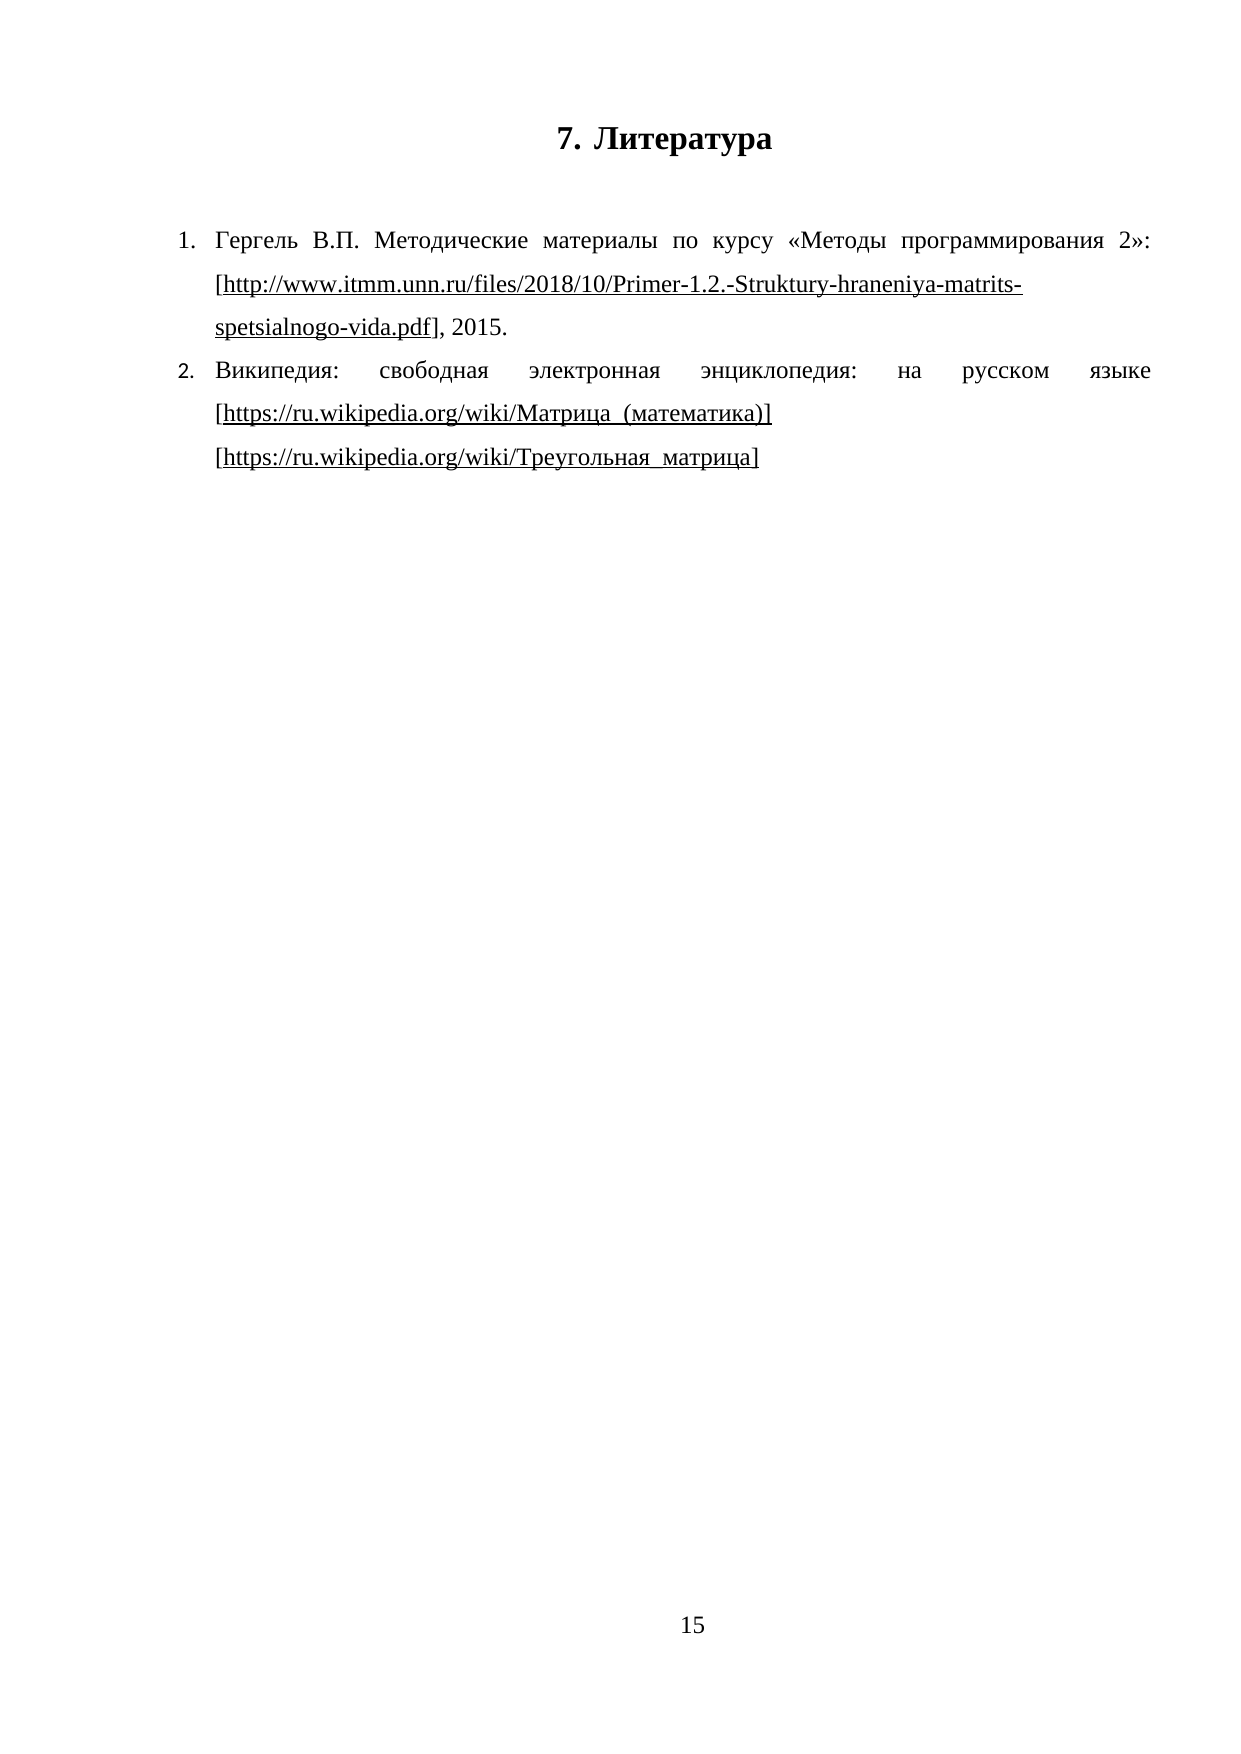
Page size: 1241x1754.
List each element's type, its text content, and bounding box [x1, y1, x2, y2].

list Гергель В.П. Методические материалы по курсу «Методы программирования 2»: [http://www.itmm.unn.ru/files/2018/10/Primer-1.2.-Struktury-hraneniya-matrits-spetsialnogo-vida.pdf], 2015. [177, 226, 1152, 341]
list [https://ru.wikipedia.org/wiki/Треугольная_матрица] [215, 442, 1152, 470]
list Википедия: свободная электронная энциклопедия: на русском языке [https://ru.wikipedia.org/wiki/Матрица_(математика)] [177, 355, 1152, 427]
list Литература [177, 118, 1152, 156]
